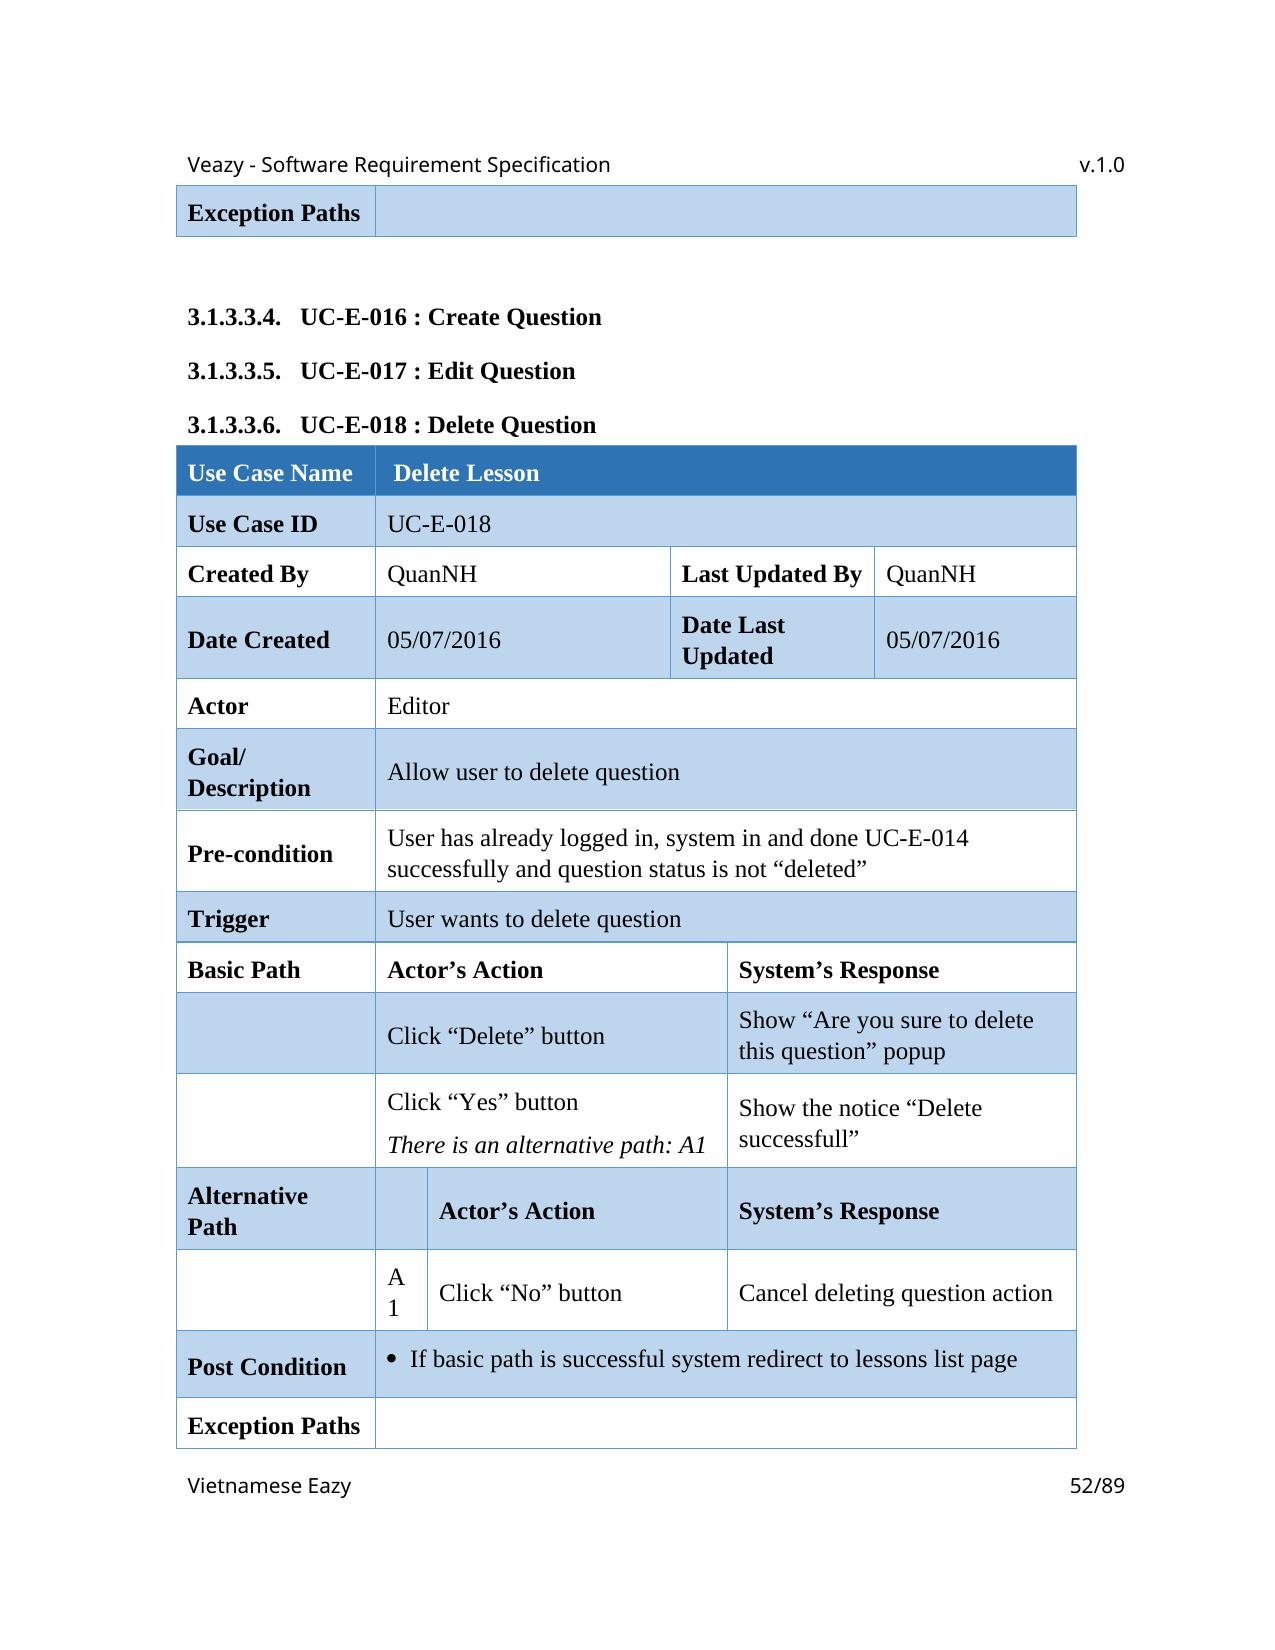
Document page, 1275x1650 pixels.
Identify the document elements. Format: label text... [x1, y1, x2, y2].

table_cell Cancel deleting question action [728, 1250, 1076, 1330]
table_cell Allow user to delete question [376, 729, 1076, 809]
subtitle UC-E-018 : Delete Question [187, 410, 1087, 439]
table_cell 05/07/2016 [875, 597, 1076, 678]
table_cell System’s Response [728, 1168, 1076, 1249]
table_cell [177, 993, 375, 1073]
table_cell [376, 1398, 1076, 1448]
table_cell Pre-condition [177, 811, 375, 891]
table_cell Show “Are you sure to delete this question” popup [728, 993, 1076, 1073]
table_cell System’s Response [728, 943, 1076, 992]
table_cell Basic Path [177, 943, 375, 992]
table_cell Actor’s Action [376, 943, 727, 992]
table_cell UC-E-018 [376, 496, 1076, 546]
table_cell Click “Delete” button [376, 993, 727, 1073]
table_cell Use Case ID [177, 496, 375, 546]
table_cell [376, 1168, 427, 1249]
table_cell Actor [177, 679, 375, 728]
table_cell Alternative Path [177, 1168, 375, 1249]
table_cell Goal/Description [177, 729, 375, 809]
table_cell Editor [376, 679, 1076, 728]
table_cell QuanNH [875, 547, 1076, 596]
table_cell Date Created [177, 597, 375, 678]
table_cell [177, 1074, 375, 1167]
table_cell Created By [177, 547, 375, 596]
table_cell A1 [376, 1250, 427, 1330]
table_cell User wants to delete question [376, 892, 1076, 941]
table_cell Date Last Updated [671, 597, 874, 678]
table_cell [376, 186, 1076, 236]
table_cell Last Updated By [671, 547, 874, 596]
table_cell Trigger [177, 892, 375, 941]
table_header Use Case Name [177, 446, 375, 495]
table_cell Exception Paths [177, 1398, 375, 1448]
table_cell If basic path is successful system redirect to lessons list page [376, 1331, 1076, 1397]
table_header Delete Lesson [376, 446, 1076, 495]
table_cell Exception Paths [177, 186, 375, 236]
subtitle UC-E-017 : Edit Question [187, 356, 1087, 385]
table_cell Click “Yes” button There is an alternative path: A1 [376, 1074, 727, 1167]
table_cell Post Condition [177, 1331, 375, 1397]
table_cell Actor’s Action [428, 1168, 727, 1249]
table_cell 05/07/2016 [376, 597, 670, 678]
table_cell QuanNH [376, 547, 670, 596]
table_cell Show the notice “Delete successfull” [728, 1074, 1076, 1167]
table_cell Click “No” button [428, 1250, 727, 1330]
table_cell [177, 1250, 375, 1330]
table_cell User has already logged in, system in and done UC-E-014 successfully and question status is not “deleted” [376, 811, 1076, 891]
subtitle UC-E-016 : Create Question [187, 302, 1087, 331]
